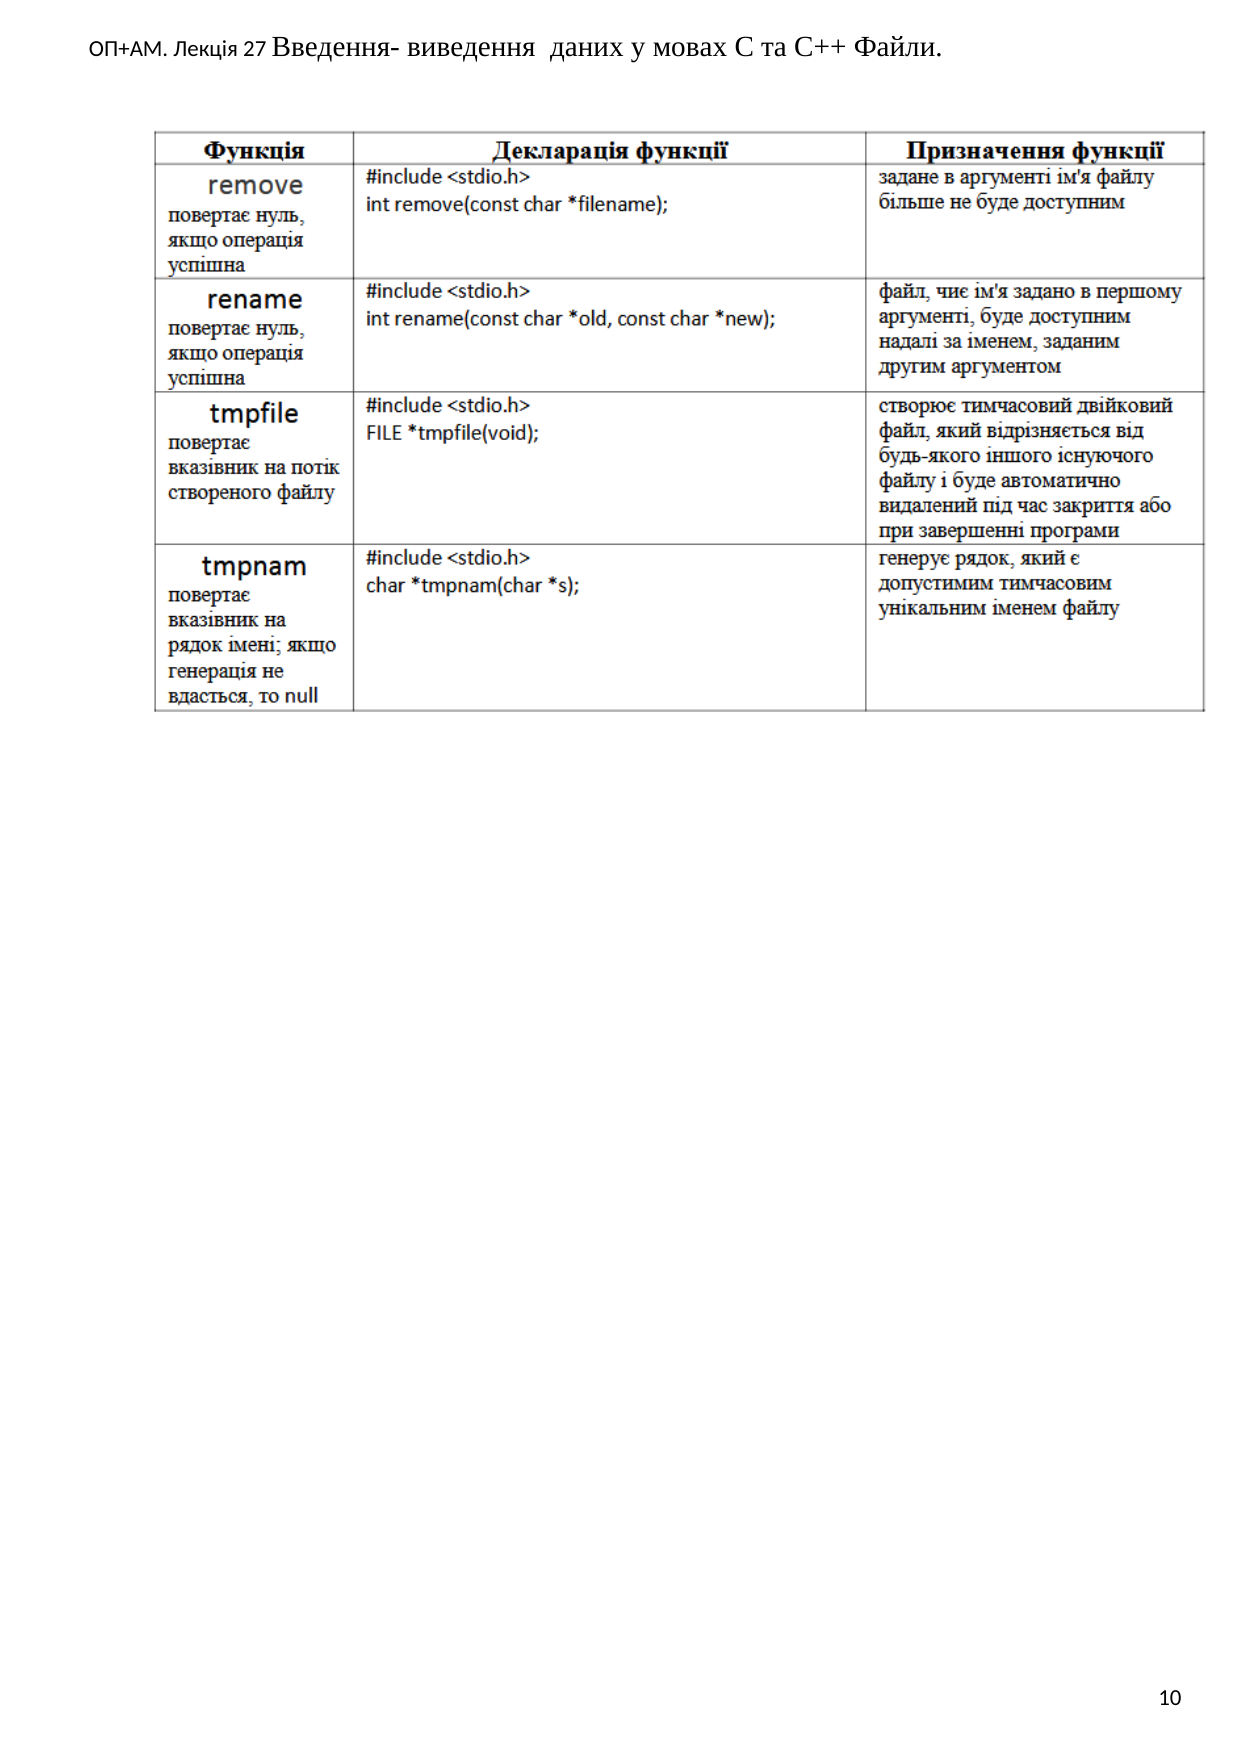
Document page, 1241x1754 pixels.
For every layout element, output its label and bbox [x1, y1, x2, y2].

picture [88, 121, 1223, 737]
